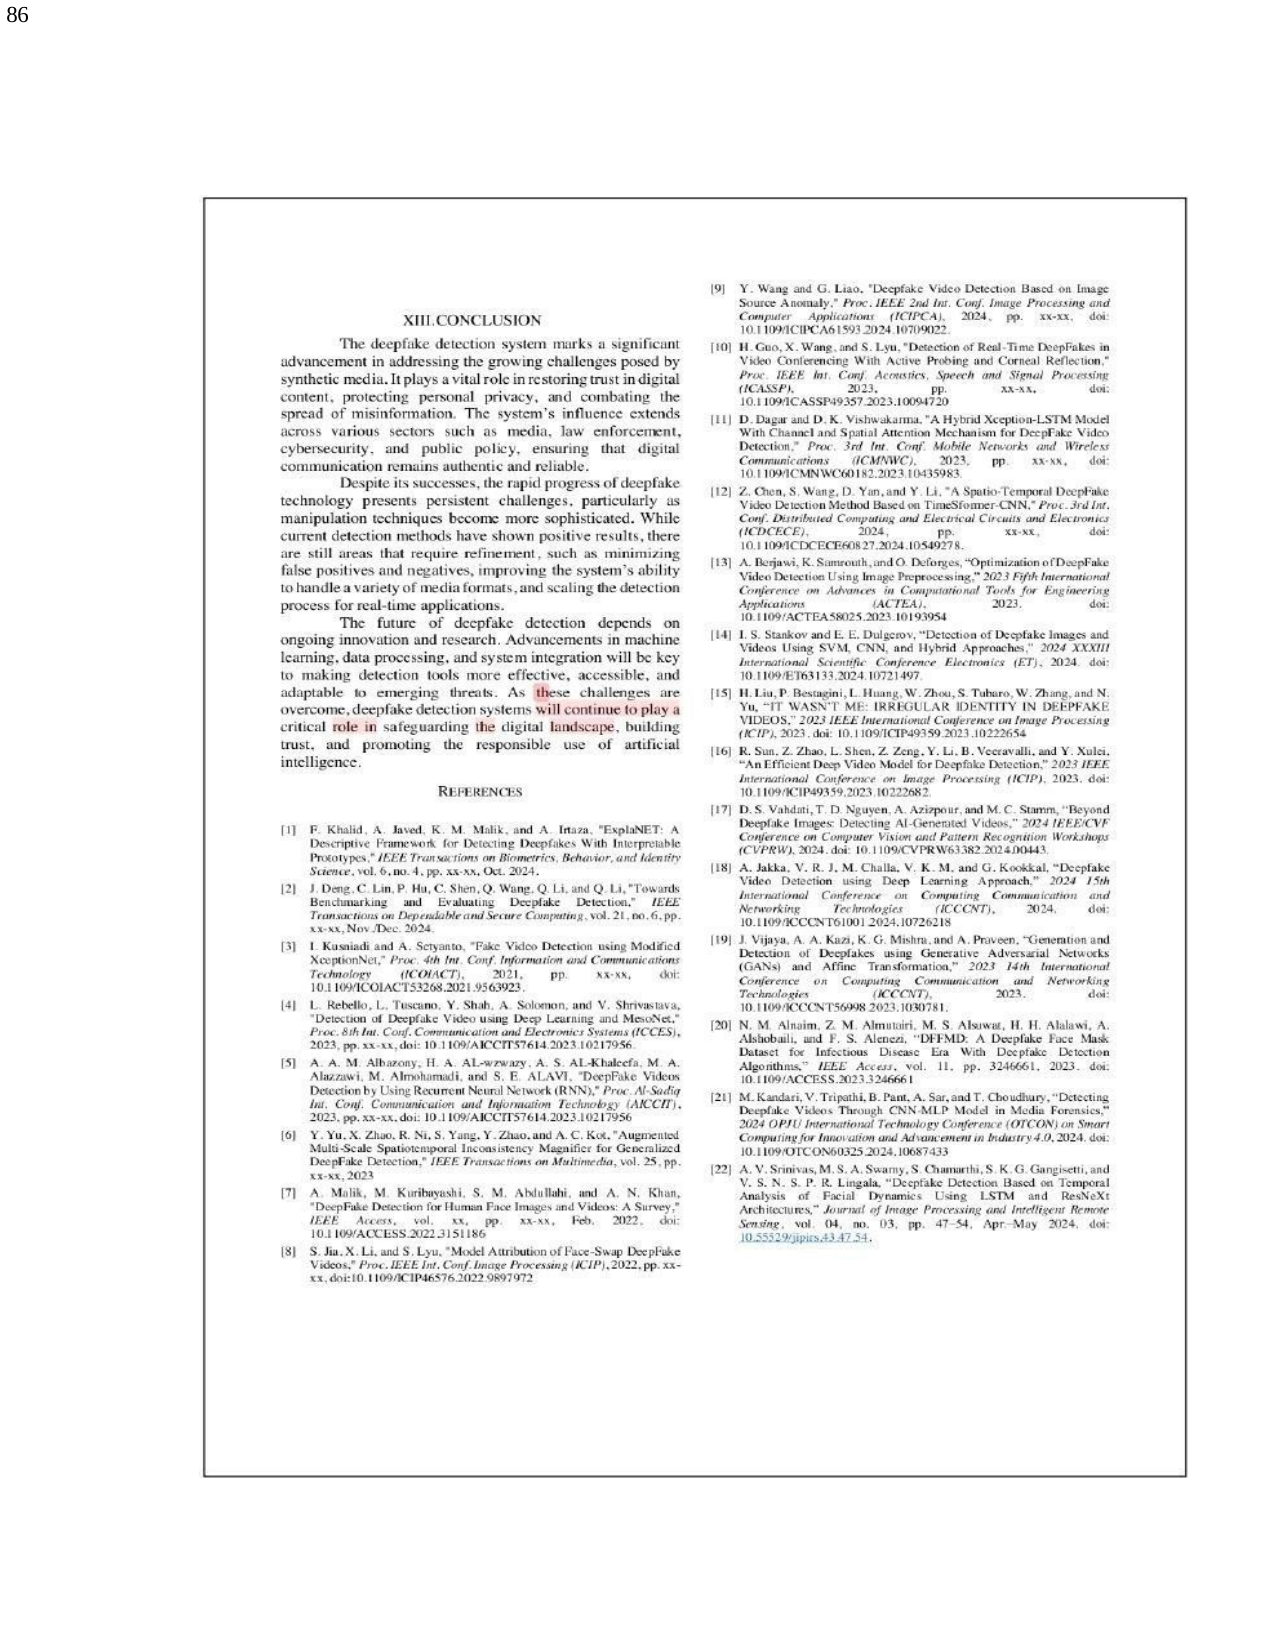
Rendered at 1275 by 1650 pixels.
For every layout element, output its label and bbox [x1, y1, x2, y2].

picture [198, 195, 1189, 1478]
